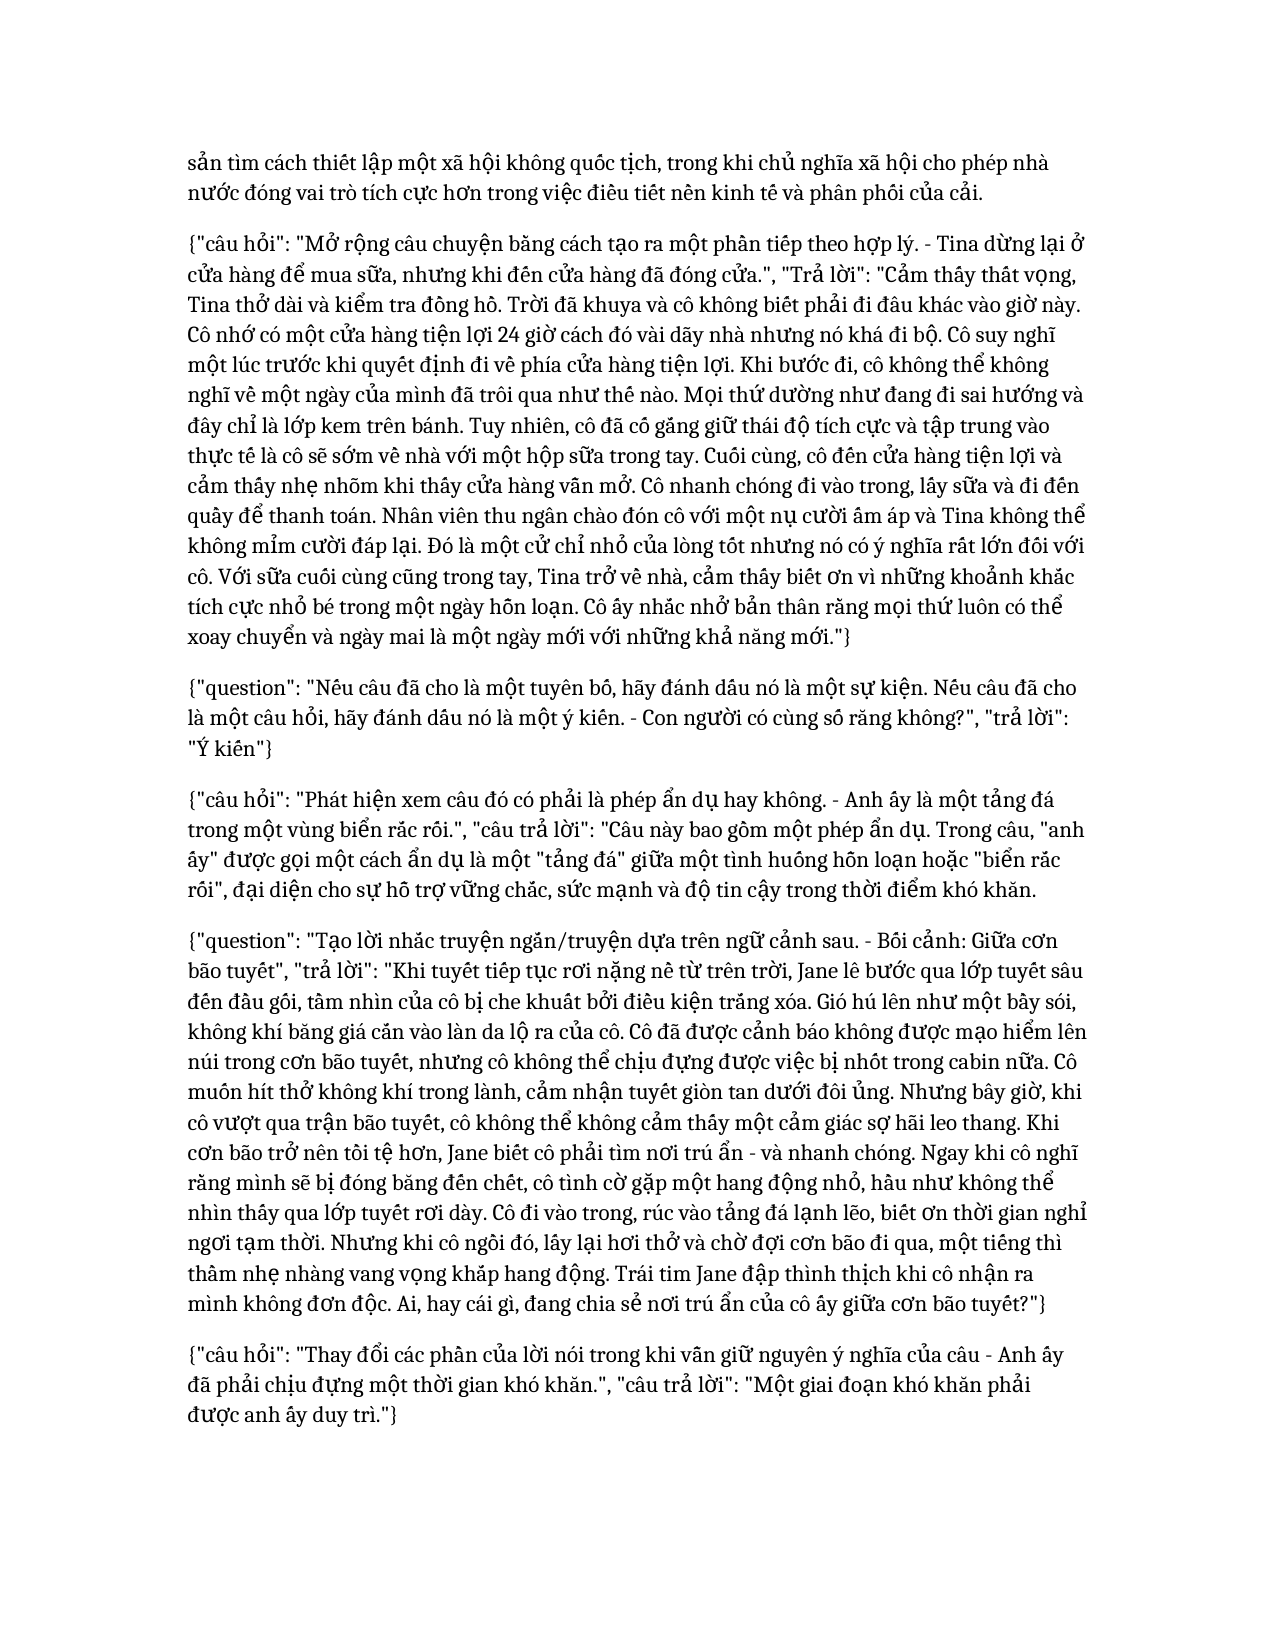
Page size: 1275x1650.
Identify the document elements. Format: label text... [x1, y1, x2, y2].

text {"câu hỏi": "Phát hiện xem câu đó có phải là phép ẩn dụ hay không. - Anh ấy là một tảng đá trong một vùng biển rắc rối.", "câu trả lời": "Câu này bao gồm một phép ẩn dụ. Trong câu, "anh ấy" được gọi một cách ẩn dụ là một "tảng đá" giữa một tình huống hỗn loạn hoặc "biển rắc rối", đại diện cho sự hỗ trợ vững chắc, sức mạnh và độ tin cậy trong thời điểm khó khăn. [187, 786, 1087, 903]
text {"question": "Tạo lời nhắc truyện ngắn/truyện dựa trên ngữ cảnh sau. - Bối cảnh: Giữa cơn bão tuyết", "trả lời": "Khi tuyết tiếp tục rơi nặng nề từ trên trời, Jane lê bước qua lớp tuyết sâu đến đầu gối, tầm nhìn của cô bị che khuất bởi điều kiện trắng xóa. Gió hú lên như một bầy sói, không khí băng giá cắn vào làn da lộ ra của cô. Cô đã được cảnh báo không được mạo hiểm lên núi trong cơn bão tuyết, nhưng cô không thể chịu đựng được việc bị nhốt trong cabin nữa. Cô muốn hít thở không khí trong lành, cảm nhận tuyết giòn tan dưới đôi ủng. Nhưng bây giờ, khi cô vượt qua trận bão tuyết, cô không thể không cảm thấy một cảm giác sợ hãi leo thang. Khi cơn bão trở nên tồi tệ hơn, Jane biết cô phải tìm nơi trú ẩn - và nhanh chóng. Ngay khi cô nghĩ rằng mình sẽ bị đóng băng đến chết, cô tình cờ gặp một hang động nhỏ, hầu như không thể nhìn thấy qua lớp tuyết rơi dày. Cô đi vào trong, rúc vào tảng đá lạnh lẽo, biết ơn thời gian nghỉ ngơi tạm thời. Nhưng khi cô ngồi đó, lấy lại hơi thở và chờ đợi cơn bão đi qua, một tiếng thì thầm nhẹ nhàng vang vọng khắp hang động. Trái tim Jane đập thình thịch khi cô nhận ra mình không đơn độc. Ai, hay cái gì, đang chia sẻ nơi trú ẩn của cô ấy giữa cơn bão tuyết?"} [187, 928, 1087, 1317]
text {"câu hỏi": "Mở rộng câu chuyện bằng cách tạo ra một phần tiếp theo hợp lý. - Tina dừng lại ở cửa hàng để mua sữa, nhưng khi đến cửa hàng đã đóng cửa.", "Trả lời": "Cảm thấy thất vọng, Tina thở dài và kiểm tra đồng hồ. Trời đã khuya và cô không biết phải đi đâu khác vào giờ này. Cô nhớ có một cửa hàng tiện lợi 24 giờ cách đó vài dãy nhà nhưng nó khá đi bộ. Cô suy nghĩ một lúc trước khi quyết định đi về phía cửa hàng tiện lợi. Khi bước đi, cô không thể không nghĩ về một ngày của mình đã trôi qua như thế nào. Mọi thứ dường như đang đi sai hướng và đây chỉ là lớp kem trên bánh. Tuy nhiên, cô đã cố gắng giữ thái độ tích cực và tập trung vào thực tế là cô sẽ sớm về nhà với một hộp sữa trong tay. Cuối cùng, cô đến cửa hàng tiện lợi và cảm thấy nhẹ nhõm khi thấy cửa hàng vẫn mở. Cô nhanh chóng đi vào trong, lấy sữa và đi đến quầy để thanh toán. Nhân viên thu ngân chào đón cô với một nụ cười ấm áp và Tina không thể không mỉm cười đáp lại. Đó là một cử chỉ nhỏ của lòng tốt nhưng nó có ý nghĩa rất lớn đối với cô. Với sữa cuối cùng cũng trong tay, Tina trở về nhà, cảm thấy biết ơn vì những khoảnh khắc tích cực nhỏ bé trong một ngày hỗn loạn. Cô ấy nhắc nhở bản thân rằng mọi thứ luôn có thể xoay chuyển và ngày mai là một ngày mới với những khả năng mới."} [187, 231, 1087, 650]
text {"question": "Nếu câu đã cho là một tuyên bố, hãy đánh dấu nó là một sự kiện. Nếu câu đã cho là một câu hỏi, hãy đánh dấu nó là một ý kiến. - Con người có cùng số răng không?", "trả lời": "Ý kiến"} [187, 675, 1087, 762]
text {"câu hỏi": "Thay đổi các phần của lời nói trong khi vẫn giữ nguyên ý nghĩa của câu - Anh ấy đã phải chịu đựng một thời gian khó khăn.", "câu trả lời": "Một giai đoạn khó khăn phải được anh ấy duy trì."} [187, 1342, 1087, 1428]
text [187, 150, 1087, 207]
